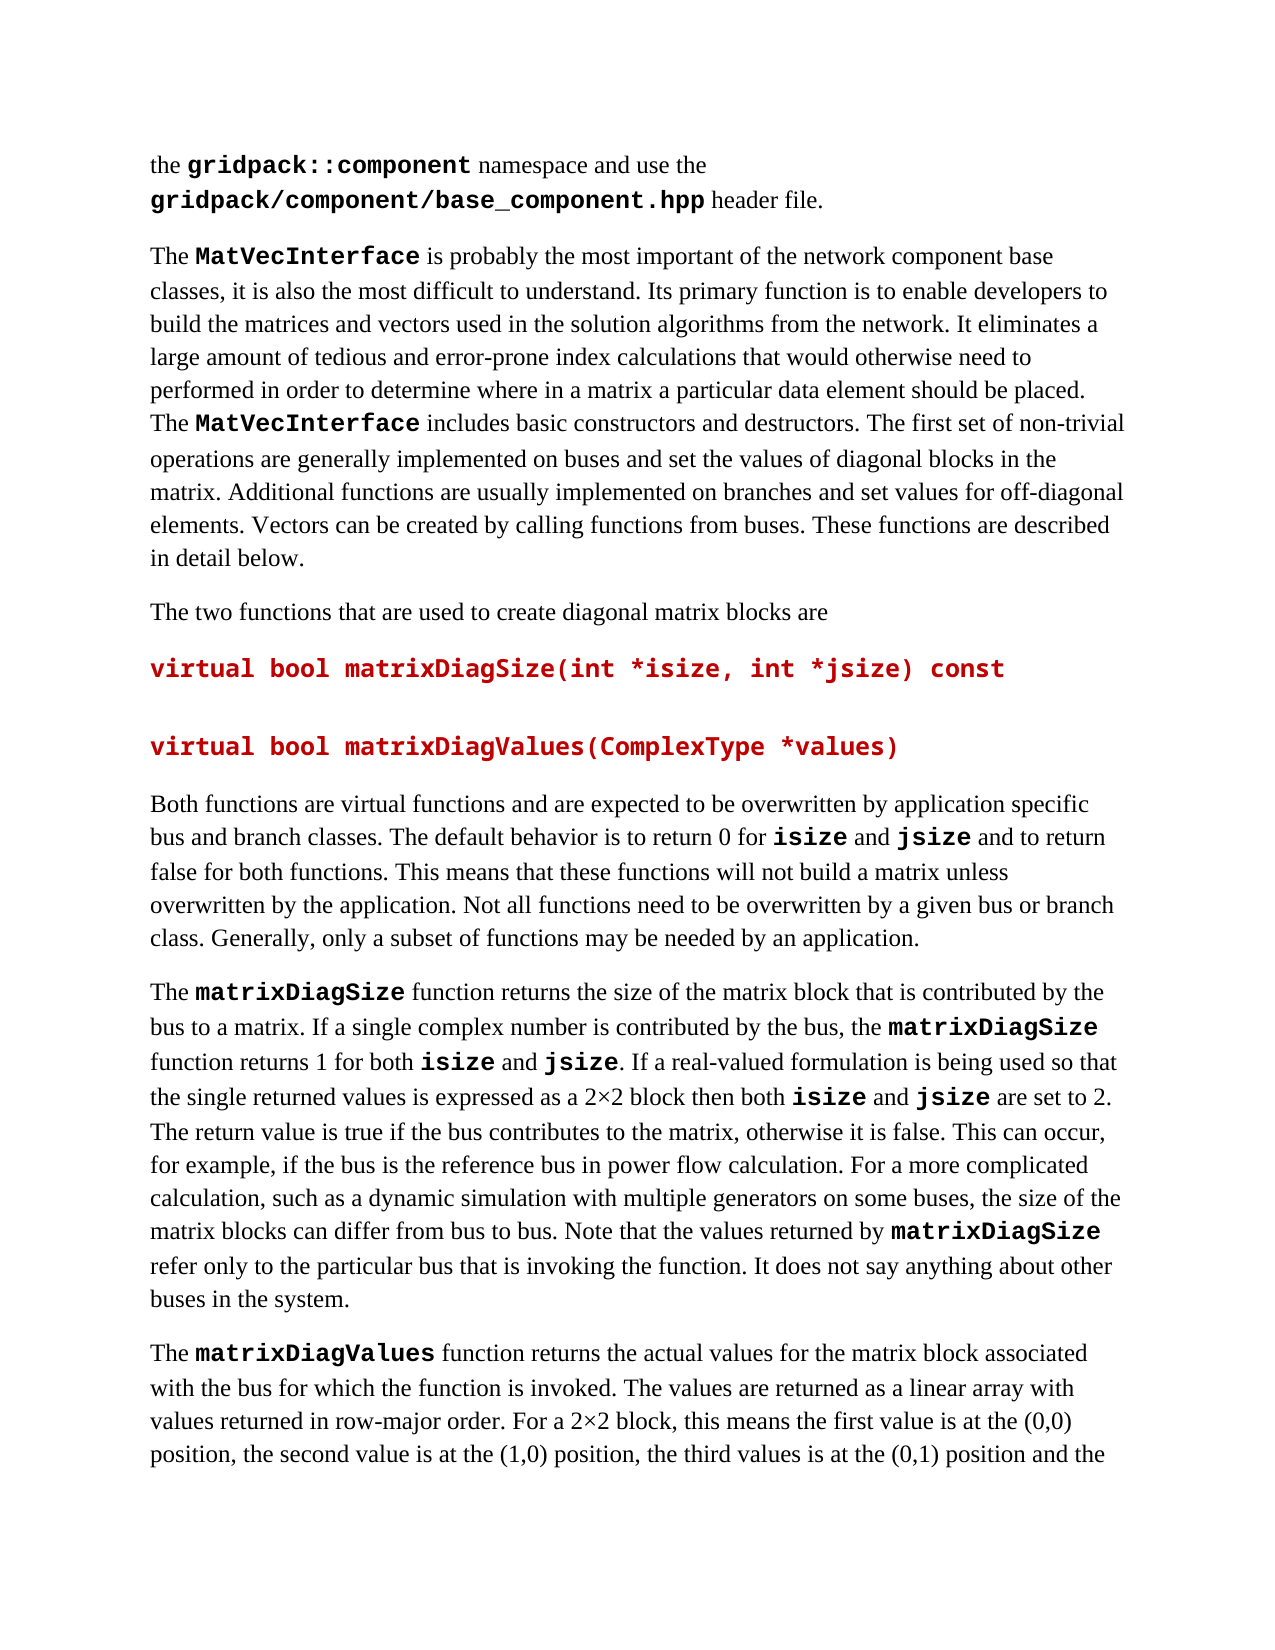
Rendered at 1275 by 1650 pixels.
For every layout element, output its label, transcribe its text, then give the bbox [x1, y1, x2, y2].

text Both functions are virtual functions and are expected to be overwritten by application specific bus and branch classes. The default behavior is to return 0 for isize and jsize and to return false for both functions. This means that these functions will not build a matrix unless overwritten by the application. Not all functions need to be overwritten by a given bus or branch class. Generally, only a subset of functions may be needed by an application. [150, 789, 1125, 952]
text virtual bool matrixDiagSize(int *isize, int *jsize) const [150, 650, 1125, 684]
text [150, 150, 1125, 216]
text virtual bool matrixDiagValues(ComplexType *values) [150, 729, 1125, 763]
text The MatVecInterface is probably the most important of the network component base classes, it is also the most difficult to understand. Its primary function is to enable developers to build the matrices and vectors used in the solution algorithms from the network. It eliminates a large amount of tedious and error-prone index calculations that would otherwise need to performed in order to determine where in a matrix a particular data element should be placed. The MatVecInterface includes basic constructors and destructors. The first set of non-trivial operations are generally implemented on buses and set the values of diagonal blocks in the matrix. Additional functions are usually implemented on branches and set values for off-diagonal elements. Vectors can be created by calling functions from buses. These functions are described in detail below. [150, 241, 1125, 571]
text The two functions that are used to create diagonal matrix blocks are [150, 597, 1125, 625]
text The matrixDiagSize function returns the size of the matrix block that is contributed by the bus to a matrix. If a single complex number is contributed by the bus, the matrixDiagSize function returns 1 for both isize and jsize. If a real-valued formulation is being used so that the single returned values is expressed as a 2×2 block then both isize and jsize are set to 2. The return value is true if the bus contributes to the matrix, otherwise it is false. This can occur, for example, if the bus is the reference bus in power flow calculation. For a more complicated calculation, such as a dynamic simulation with multiple generators on some buses, the size of the matrix blocks can differ from bus to bus. Note that the values returned by matrixDiagSize refer only to the particular bus that is invoking the function. It does not say anything about other buses in the system. [150, 977, 1125, 1313]
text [150, 1338, 1125, 1468]
